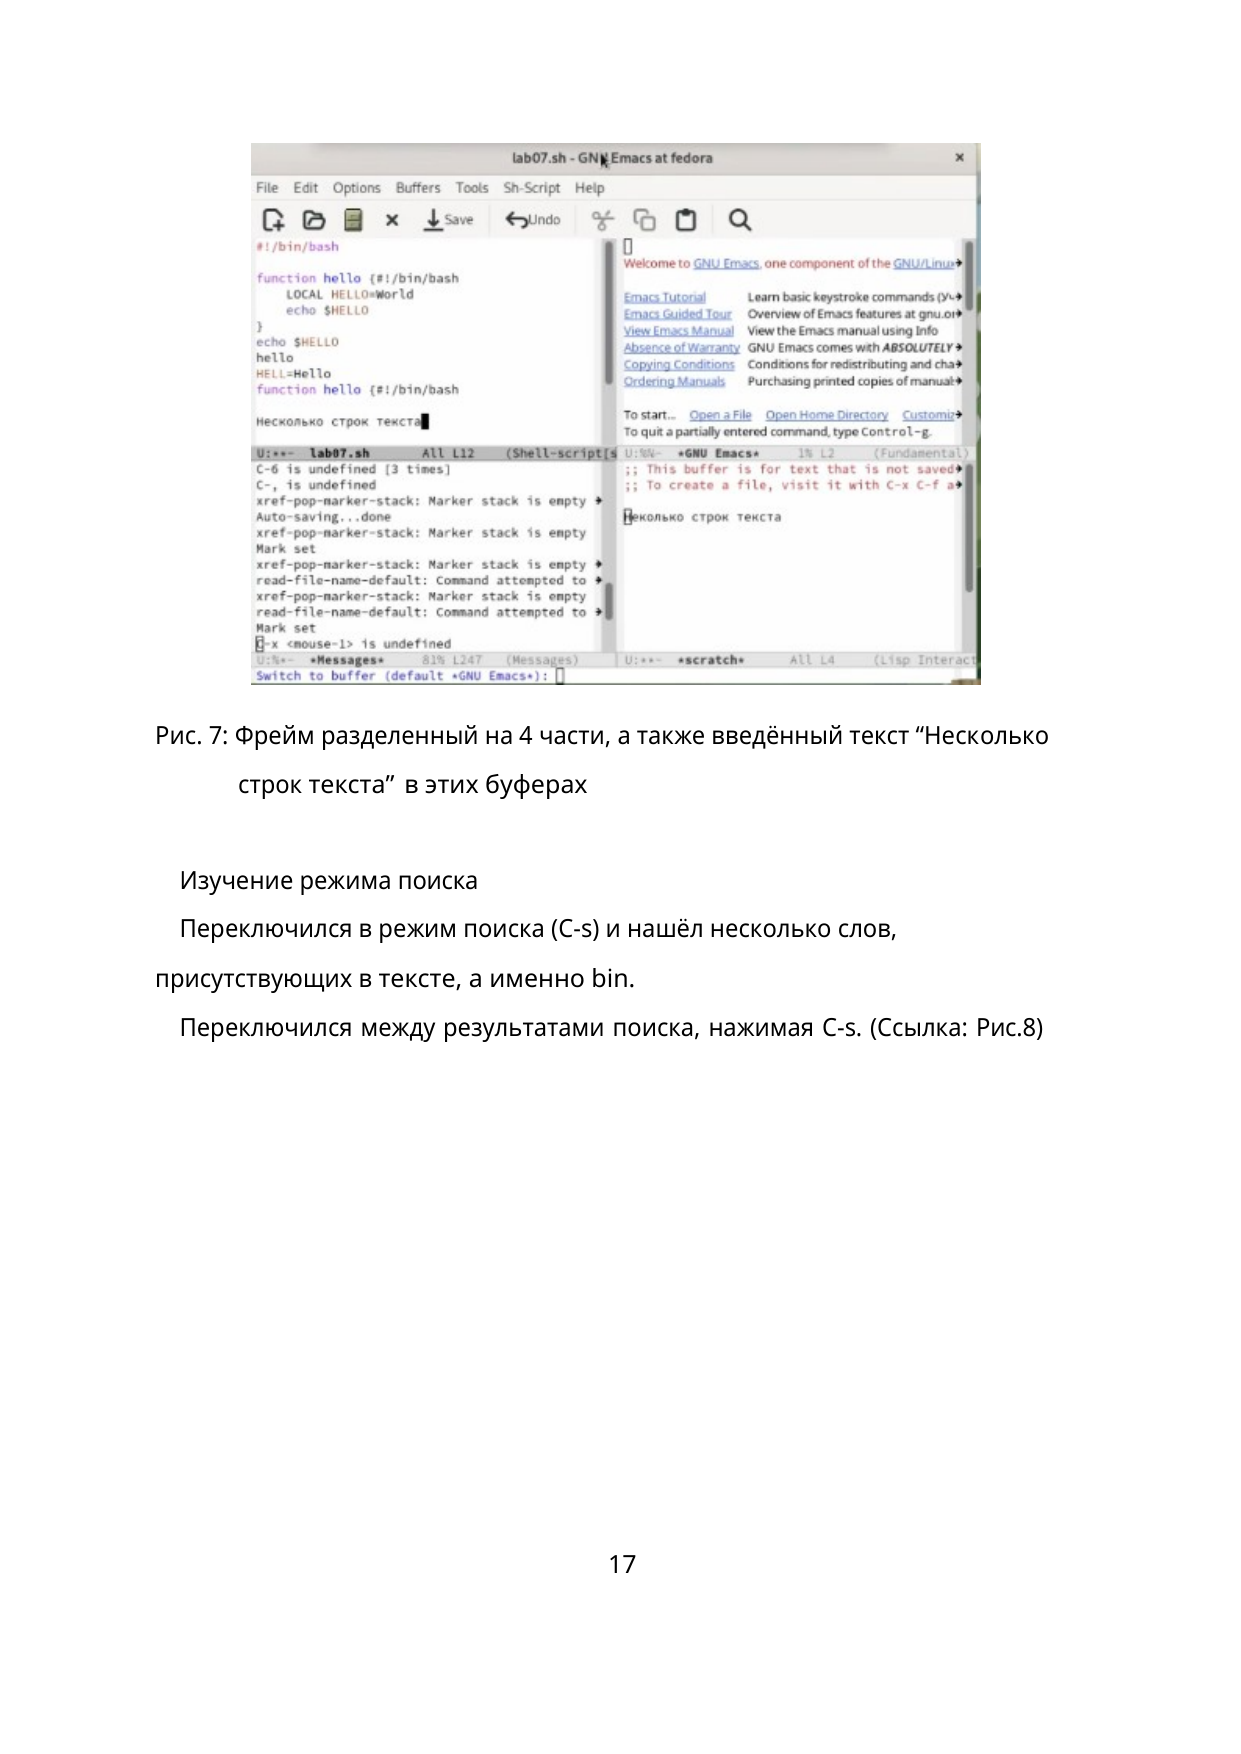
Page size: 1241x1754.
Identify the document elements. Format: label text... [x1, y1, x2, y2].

picture [251, 143, 981, 685]
text Рис. 7: Фрейм разделенный на 4 части, а также введённый текст “Несколько строк текста” в этих буферах [155, 717, 1086, 801]
text Изучение режима поиска [179, 863, 1101, 897]
text Переключился в режим поиска (C-s) и нашёл несколько слов, присутствующих в тексте, а именно bin. [155, 911, 1101, 994]
text Переключился между результатами поиска, нажимая C-s. (Ссылка: Рис.8) [179, 1010, 1101, 1044]
